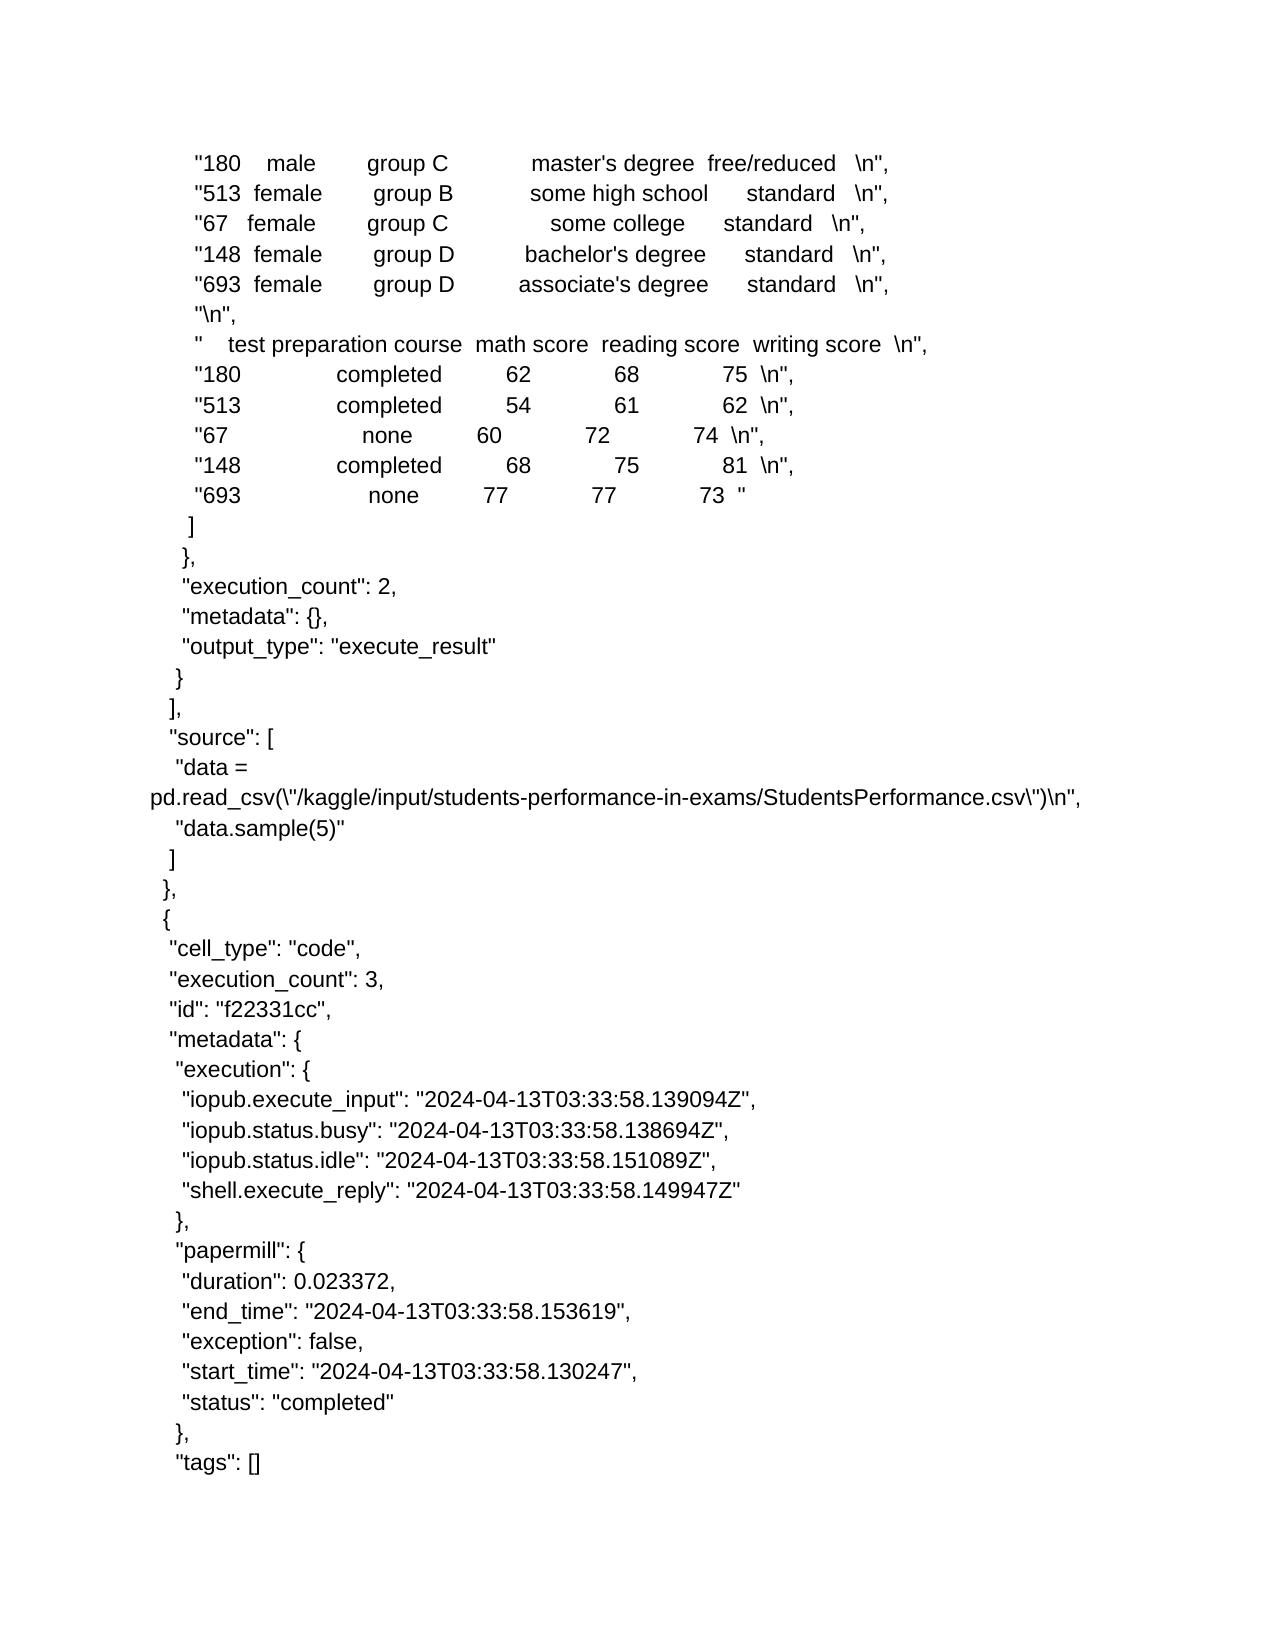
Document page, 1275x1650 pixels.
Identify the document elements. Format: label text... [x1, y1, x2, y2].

text "148 completed 68 75 81 \n", [150, 452, 1125, 478]
text "execution_count": 3, [150, 966, 1125, 992]
text ], [150, 694, 1125, 720]
text "iopub.execute_input": "2024-04-13T03:33:58.139094Z", [150, 1086, 1125, 1113]
text "693 female group D associate's degree standard \n", [150, 271, 1125, 297]
text "67 female group C some college standard \n", [150, 210, 1125, 237]
text "source": [ [150, 724, 1125, 750]
text "513 female group B some high school standard \n", [150, 180, 1125, 207]
text "180 male group C master's degree free/reduced \n", [150, 150, 1125, 176]
text "execution_count": 2, [150, 573, 1125, 599]
text { [150, 905, 1125, 932]
text "output_type": "execute_result" [150, 633, 1125, 660]
text "148 female group D bachelor's degree standard \n", [150, 241, 1125, 267]
text }, [150, 875, 1125, 901]
text }, [150, 543, 1125, 569]
text "67 none 60 72 74 \n", [150, 422, 1125, 448]
text }, [150, 1207, 1125, 1234]
text "tags": [] [150, 1449, 1125, 1475]
text } [150, 663, 1125, 690]
text "metadata": {}, [150, 603, 1125, 629]
text "execution": { [150, 1056, 1125, 1083]
text ] [150, 512, 1125, 539]
text "start_time": "2024-04-13T03:33:58.130247", [150, 1358, 1125, 1385]
text "180 completed 62 68 75 \n", [150, 361, 1125, 388]
text "id": "f22331cc", [150, 996, 1125, 1022]
text "693 none 77 77 73 " [150, 482, 1125, 509]
text "exception": false, [150, 1328, 1125, 1354]
text "duration": 0.023372, [150, 1268, 1125, 1294]
text "iopub.status.idle": "2024-04-13T03:33:58.151089Z", [150, 1147, 1125, 1173]
text "cell_type": "code", [150, 935, 1125, 962]
text "end_time": "2024-04-13T03:33:58.153619", [150, 1298, 1125, 1324]
text "data.sample(5)" [150, 814, 1125, 841]
text ] [150, 845, 1125, 871]
text "papermill": { [150, 1237, 1125, 1264]
text "status": "completed" [150, 1388, 1125, 1415]
text "shell.execute_reply": "2024-04-13T03:33:58.149947Z" [150, 1177, 1125, 1203]
text " test preparation course math score reading score writing score \n", [150, 331, 1125, 358]
text "513 completed 54 61 62 \n", [150, 392, 1125, 418]
text "iopub.status.busy": "2024-04-13T03:33:58.138694Z", [150, 1117, 1125, 1143]
text "\n", [150, 301, 1125, 327]
text "metadata": { [150, 1026, 1125, 1052]
text "data = pd.read_csv(\"/kaggle/input/students-performance-in-exams/StudentsPerformance.csv\")\n", [150, 754, 1125, 811]
text }, [150, 1419, 1125, 1445]
